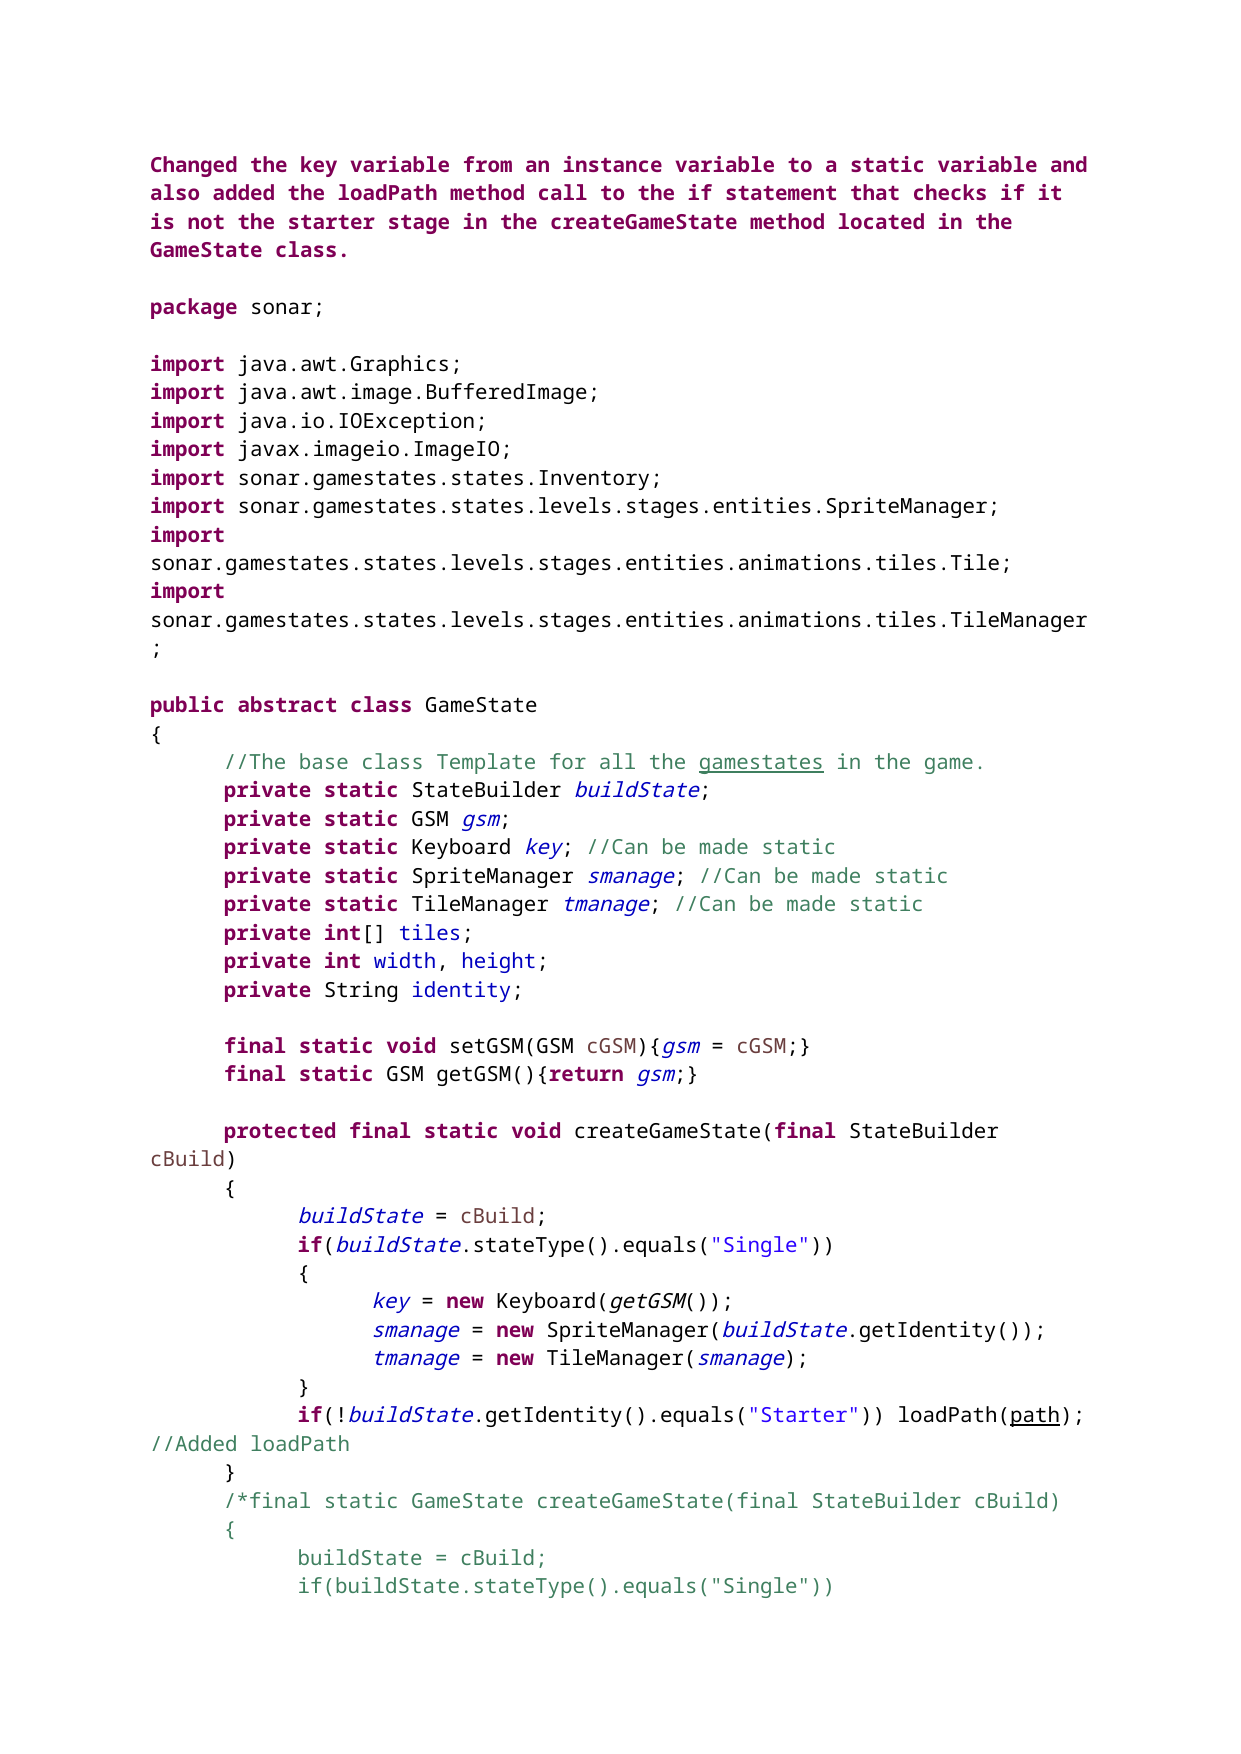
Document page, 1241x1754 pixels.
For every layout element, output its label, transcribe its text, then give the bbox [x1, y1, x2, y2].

text import sonar.gamestates.states.levels.stages.entities.animations.tiles.TileManager; [150, 577, 1090, 662]
text private static SpriteManager smanage; //Can be made static [150, 861, 1090, 889]
text final static void setGSM(GSM cGSM){gsm = cGSM;} [150, 1031, 1090, 1059]
text //The base class Template for all the gamestates in the game. [150, 747, 1090, 776]
text tmanage = new TileManager(smanage); [150, 1343, 1090, 1372]
text final static GSM getGSM(){return gsm;} [150, 1059, 1090, 1088]
text smanage = new SpriteManager(buildState.getIdentity()); [150, 1315, 1090, 1343]
text private static Keyboard key; //Can be made static [150, 832, 1090, 861]
text private static TileManager tmanage; //Can be made static [150, 889, 1090, 918]
text public abstract class GameState [150, 690, 1090, 719]
text if(buildState.stateType().equals("Single")) [150, 1230, 1090, 1258]
text buildState = cBuild; [150, 1201, 1090, 1230]
text private static GSM gsm; [150, 804, 1090, 832]
text private static StateBuilder buildState; [150, 776, 1090, 804]
text } [150, 1457, 1090, 1486]
text import java.io.IOException; [150, 406, 1090, 434]
text private int[] tiles; [150, 918, 1090, 946]
text { [150, 1514, 1090, 1543]
text package sonar; [150, 292, 1090, 321]
text protected final static void createGameState(final StateBuilder cBuild) [150, 1116, 1090, 1173]
text if(buildState.stateType().equals("Single")) [150, 1571, 1090, 1599]
text } [150, 1372, 1090, 1400]
text import sonar.gamestates.states.levels.stages.entities.animations.tiles.Tile; [150, 520, 1090, 577]
text /*final static GameState createGameState(final StateBuilder cBuild) [150, 1486, 1090, 1514]
text Changed the key variable from an instance variable to a static variable and also added the loadPath method call to the if statement that checks if it is not the starter stage in the createGameState method located in the GameState class. [150, 150, 1090, 264]
text import java.awt.image.BufferedImage; [150, 377, 1090, 406]
text { [150, 719, 1090, 747]
text { [150, 1258, 1090, 1287]
text key = new Keyboard(getGSM()); [150, 1287, 1090, 1315]
text { [150, 1173, 1090, 1201]
text import sonar.gamestates.states.levels.stages.entities.SpriteManager; [150, 491, 1090, 520]
text import java.awt.Graphics; [150, 349, 1090, 377]
text if(!buildState.getIdentity().equals("Starter")) loadPath(path); //Added loadPath [150, 1400, 1090, 1457]
text import sonar.gamestates.states.Inventory; [150, 463, 1090, 491]
text import javax.imageio.ImageIO; [150, 434, 1090, 463]
text private int width, height; [150, 946, 1090, 975]
text private String identity; [150, 975, 1090, 1003]
text buildState = cBuild; [150, 1543, 1090, 1571]
